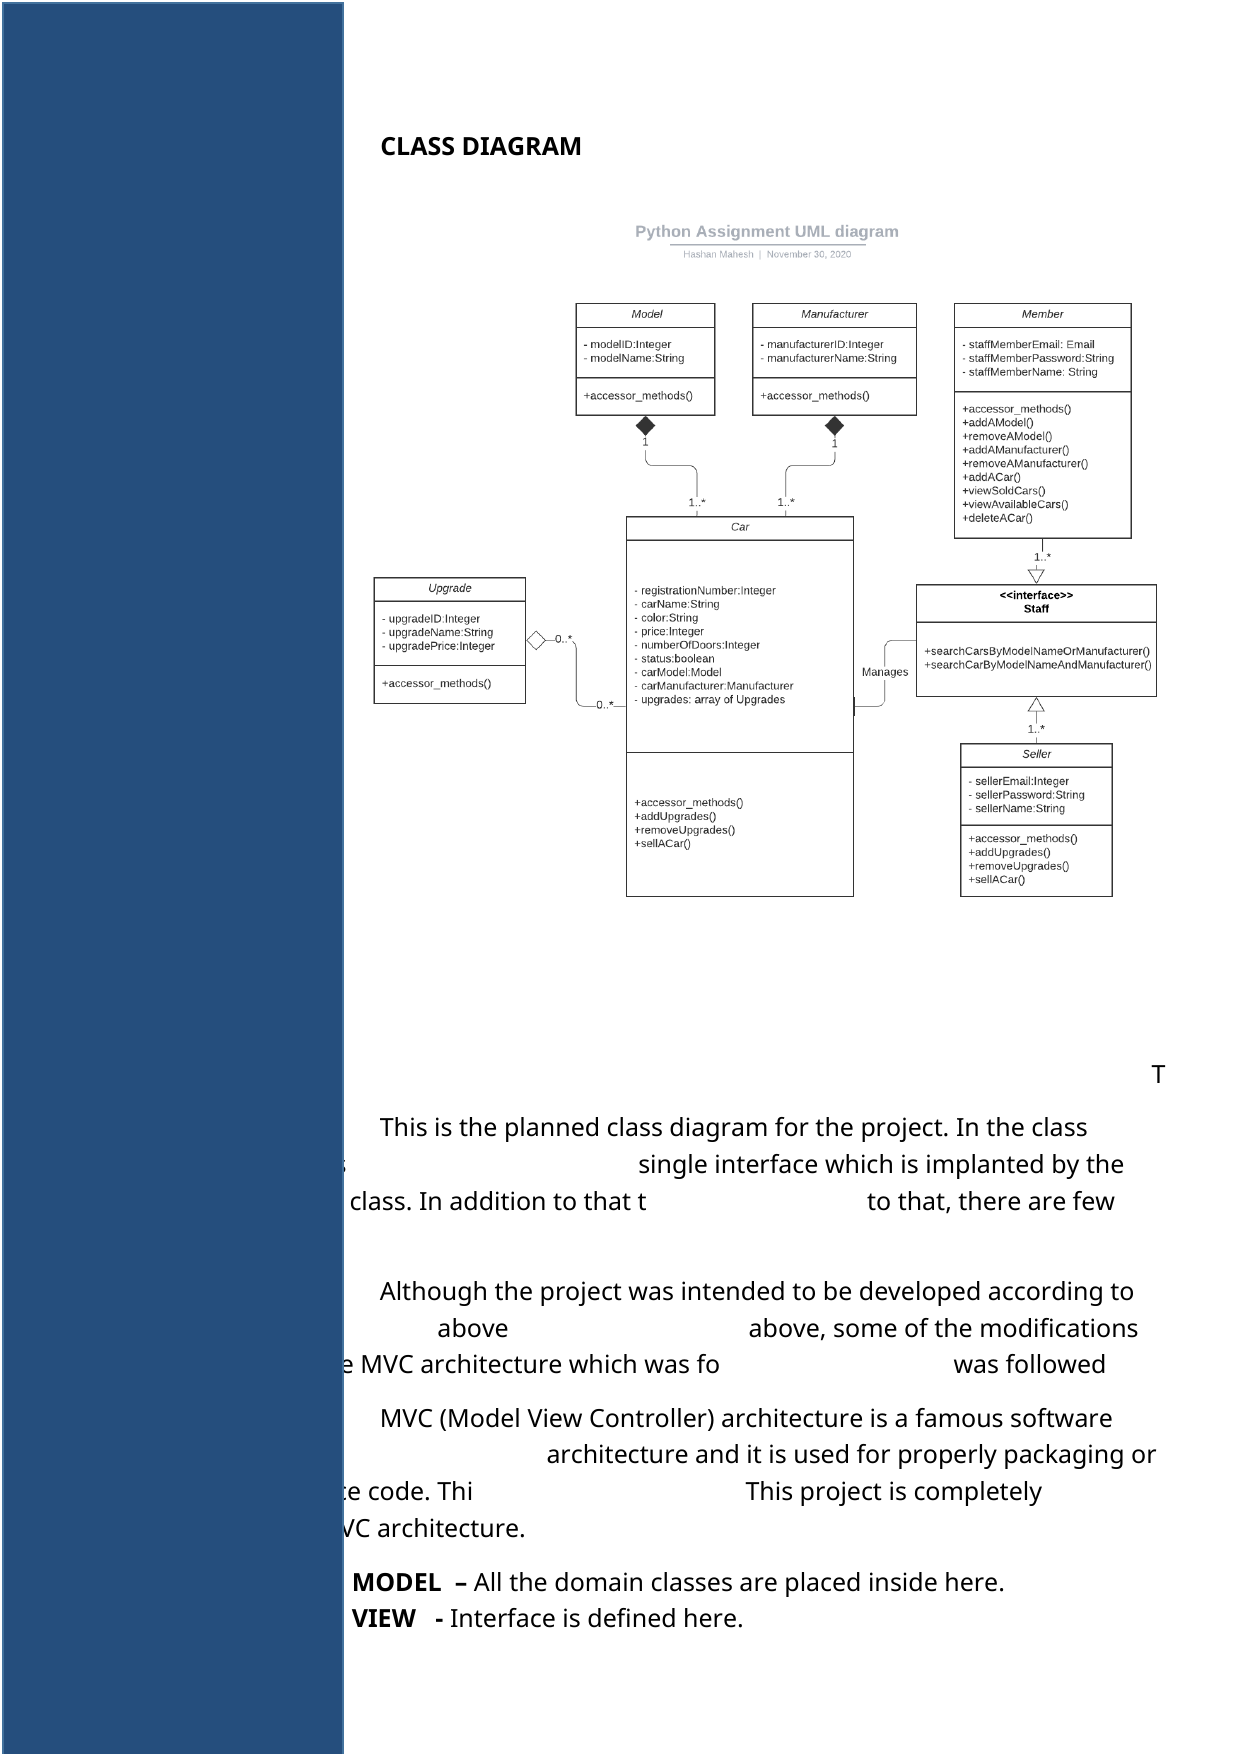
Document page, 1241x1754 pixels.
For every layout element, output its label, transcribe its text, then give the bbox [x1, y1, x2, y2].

text T [344, 1056, 1165, 1090]
text This is the planned class diagram for the project. In the class diagram, there is a s single interface which is implanted by the Seller and the Member class. In addition to that t to that, there are few other classes as well. [344, 1110, 1165, 1254]
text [352, 1564, 1165, 1635]
picture [356, 177, 1174, 1035]
text CLASS DIAGRAM [344, 128, 1165, 162]
text Although the project was intended to be developed according to the class diagram above above, some of the modifications were applied due to the MVC architecture which was fo was followed [344, 1273, 1165, 1381]
text MVC (Model View Controller) architecture is a famous software development architect architecture and it is used for properly packaging or modularising the source code. Thi This project is completely developed upon the MVC architecture. [344, 1400, 1165, 1545]
